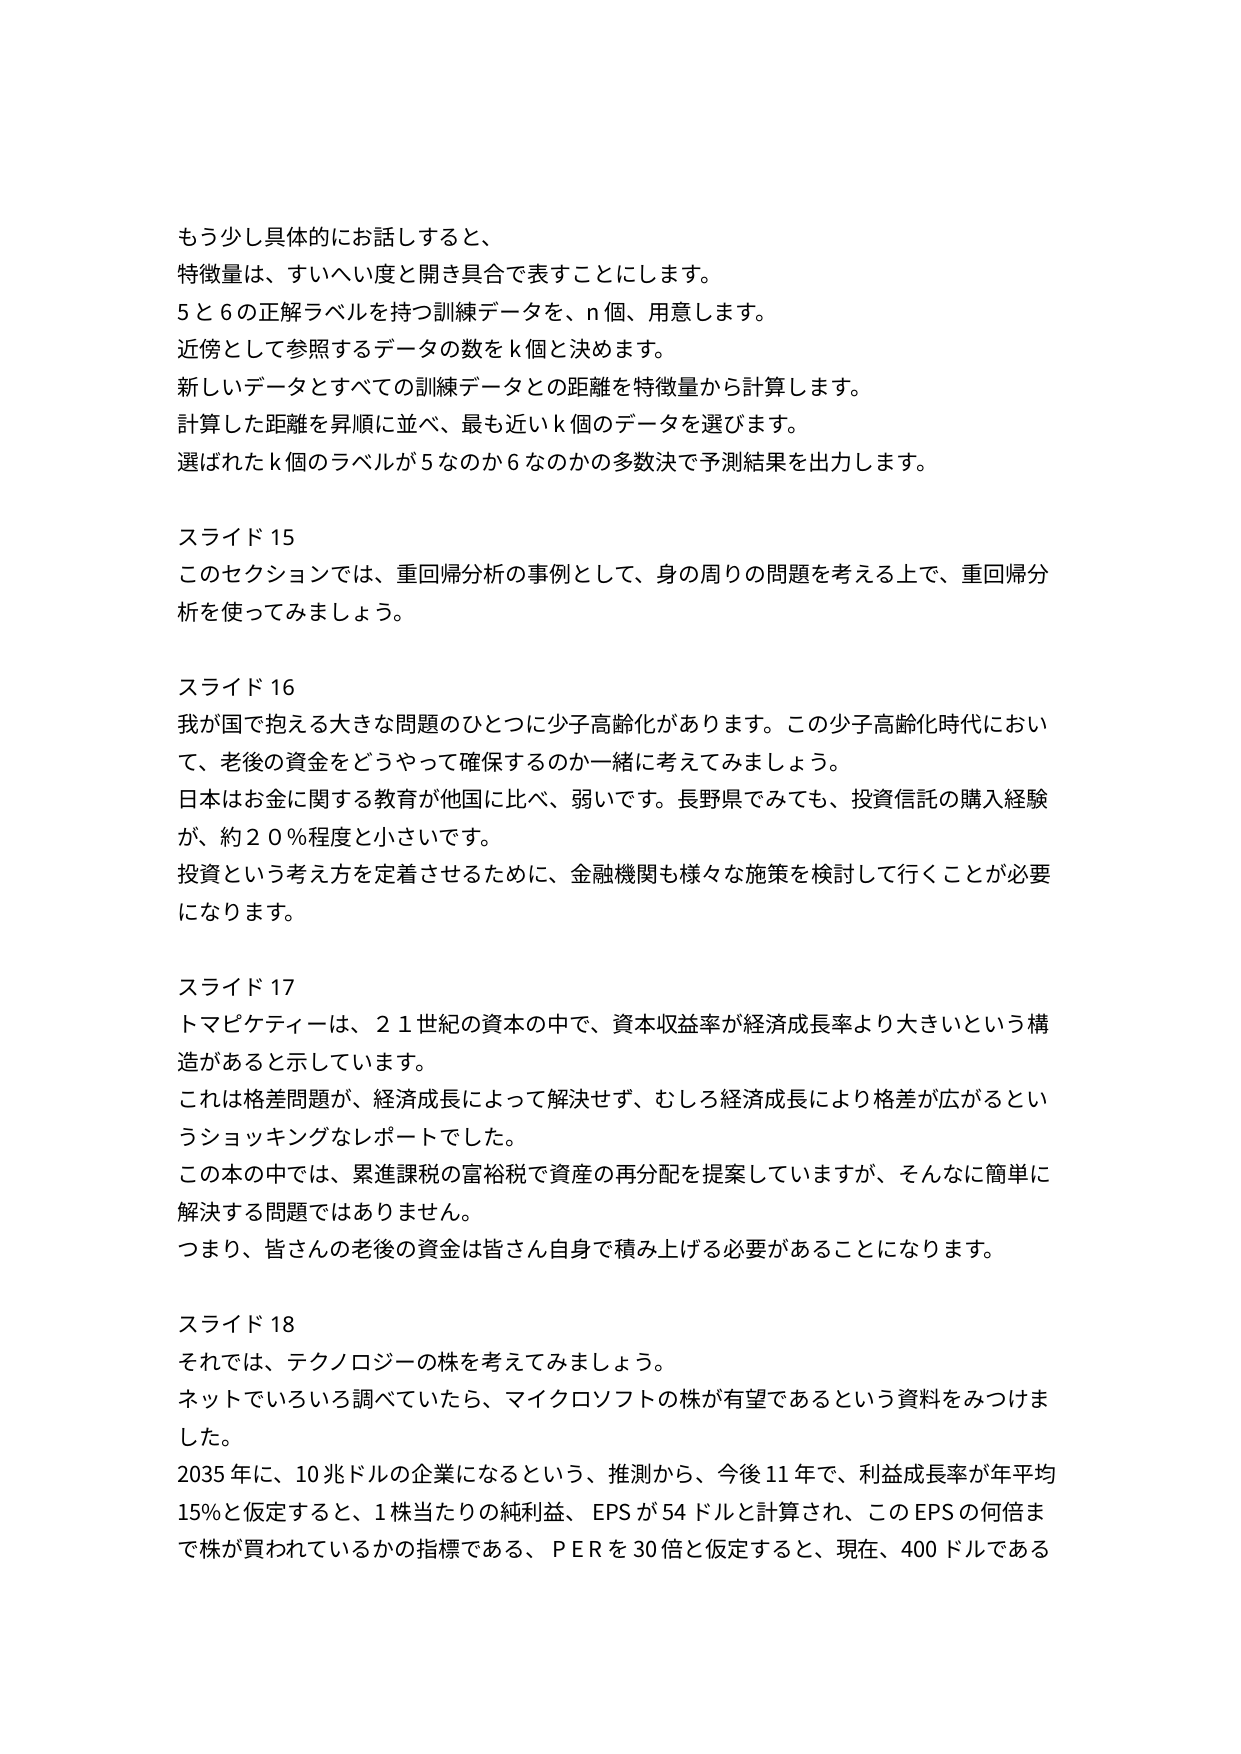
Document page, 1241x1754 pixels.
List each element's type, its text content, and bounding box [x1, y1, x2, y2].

text 投資という考え方を定着させるために、金融機関も様々な施策を検討して行くことが必要になります。 [177, 854, 1063, 929]
text スライド 17 [177, 967, 1063, 1004]
text この本の中では、累進課税の富裕税で資産の再分配を提案していますが、そんなに簡単に解決する問題ではありません。 [177, 1154, 1063, 1229]
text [177, 1454, 1063, 1567]
text トマピケティーは、２１世紀の資本の中で、資本収益率が経済成長率より大きいという構造があると示しています。 [177, 1004, 1063, 1079]
text 選ばれたk個のラベルが5なのか6なのかの多数決で予測結果を出力します。 [177, 442, 1063, 479]
text スライド 18 [177, 1304, 1063, 1342]
text つまり、皆さんの老後の資金は皆さん自身で積み上げる必要があることになります。 [177, 1229, 1063, 1267]
text 5と6の正解ラベルを持つ訓練データを、n個、用意します。 [177, 292, 1063, 329]
text スライド 16 [177, 667, 1063, 704]
text これは格差問題が、経済成長によって解決せず、むしろ経済成長により格差が広がるというショッキングなレポートでした。 [177, 1079, 1063, 1154]
text 我が国で抱える大きな問題のひとつに少子高齢化があります。この少子高齢化時代において、老後の資金をどうやって確保するのか一緒に考えてみましょう。 [177, 704, 1063, 779]
text ネットでいろいろ調べていたら、マイクロソフトの株が有望であるという資料をみつけました。 [177, 1379, 1063, 1454]
text 新しいデータとすべての訓練データとの距離を特徴量から計算します。 [177, 367, 1063, 404]
text 計算した距離を昇順に並べ、最も近いk 個のデータを選びます。 [177, 404, 1063, 442]
text スライド 15 [177, 517, 1063, 554]
text それでは、テクノロジーの株を考えてみましょう。 [177, 1342, 1063, 1379]
text このセクションでは、重回帰分析の事例として、身の周りの問題を考える上で、重回帰分析を使ってみましょう。 [177, 554, 1063, 629]
text 近傍として参照するデータの数をk個と決めます。 [177, 329, 1063, 367]
text もう少し具体的にお話しすると、 [177, 217, 1063, 254]
text 日本はお金に関する教育が他国に比べ、弱いです。長野県でみても、投資信託の購入経験が、約２０％程度と小さいです。 [177, 779, 1063, 854]
text 特徴量は、すいへい度と開き具合で表すことにします。 [177, 254, 1063, 292]
